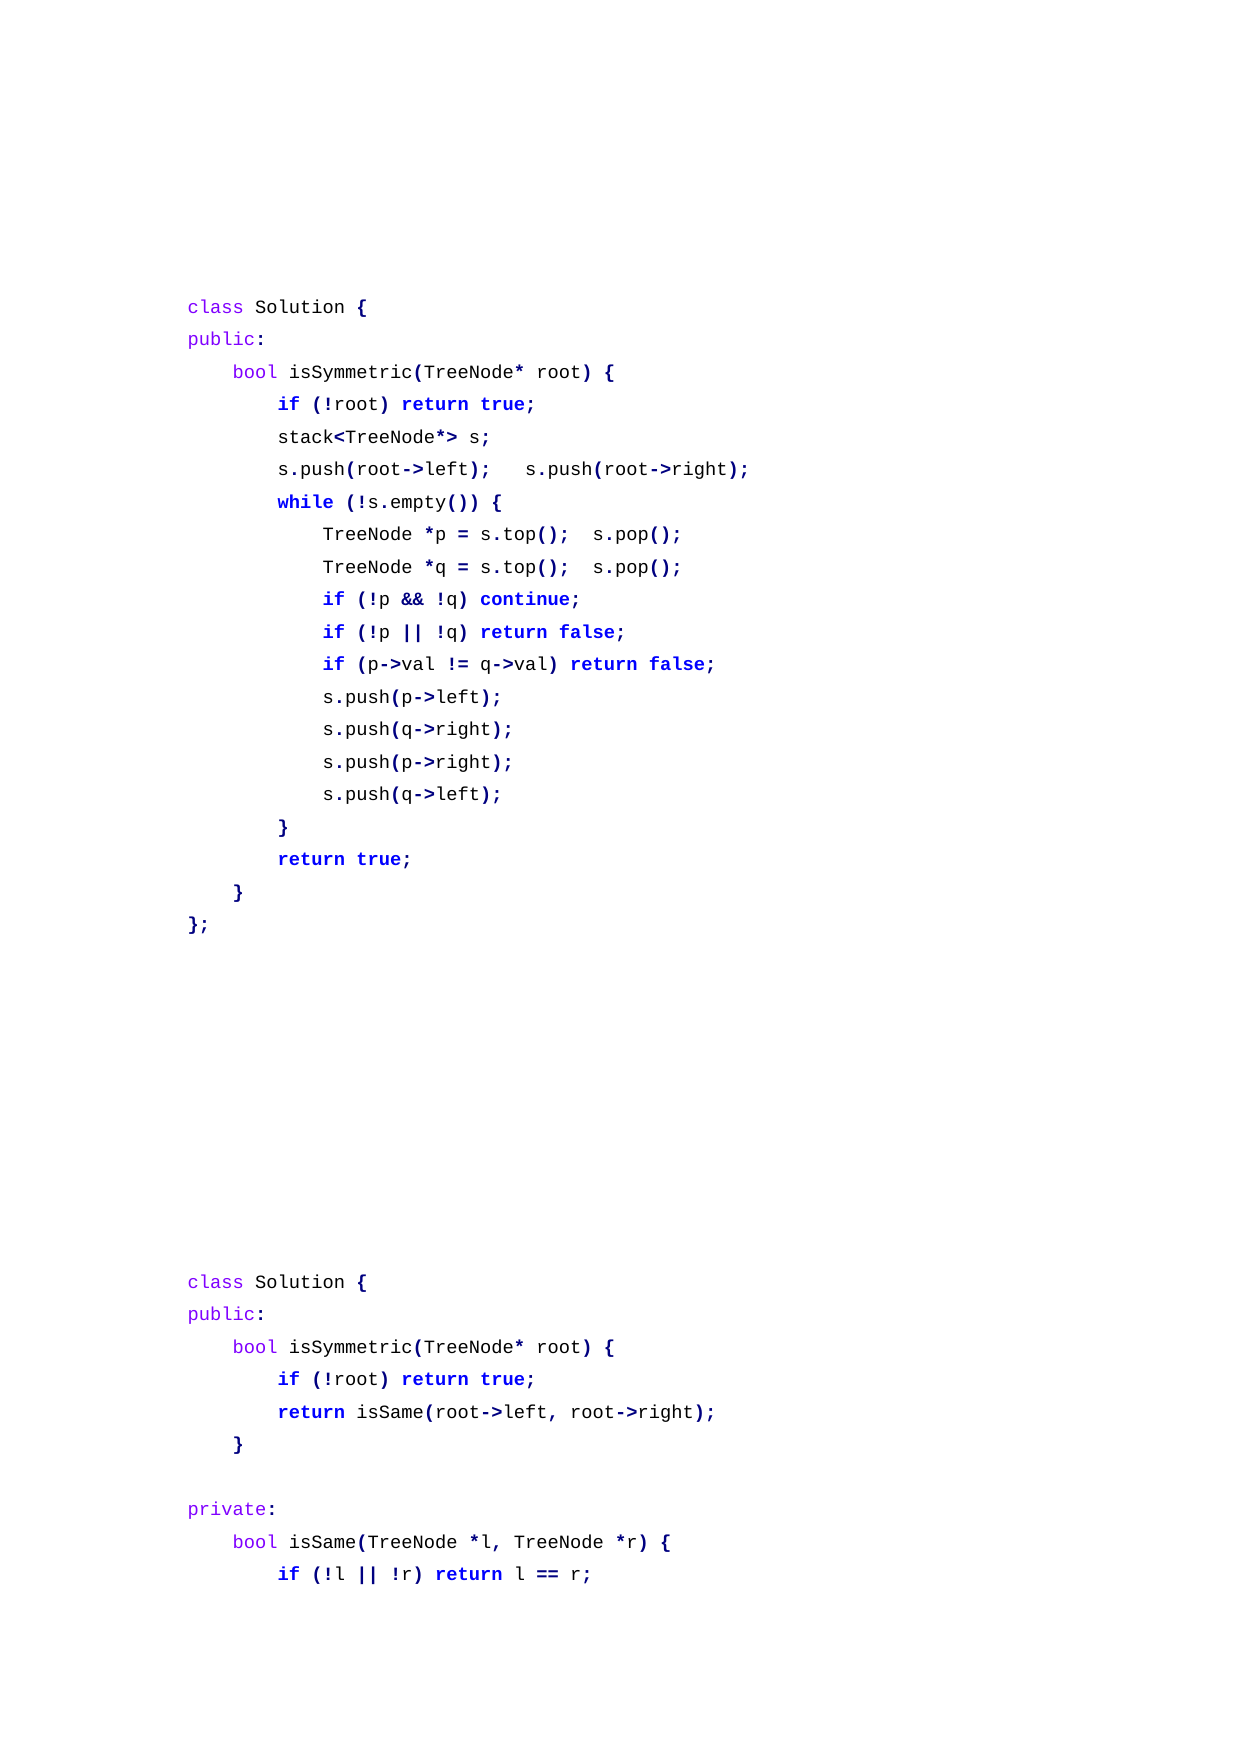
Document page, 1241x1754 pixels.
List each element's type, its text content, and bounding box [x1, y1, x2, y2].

text bool isSymmetric(TreeNode* root) { [187, 357, 1053, 389]
text public: [187, 1299, 1053, 1332]
text TreeNode *q = s.top(); s.pop(); [187, 552, 1053, 584]
text } [187, 812, 1053, 844]
text } [187, 1429, 1053, 1462]
text s.push(root->left); s.push(root->right); [187, 454, 1053, 487]
text public: [187, 324, 1053, 357]
text if (p->val != q->val) return false; [187, 649, 1053, 682]
text if (!p || !q) return false; [187, 617, 1053, 649]
text while (!s.empty()) { [187, 487, 1053, 519]
text s.push(q->left); [187, 779, 1053, 812]
text if (!p && !q) continue; [187, 584, 1053, 617]
text stack<TreeNode*> s; [187, 422, 1053, 454]
text if (!l || !r) return l == r; [187, 1559, 1053, 1592]
text private: [187, 1494, 1053, 1527]
text if (!root) return true; [187, 389, 1053, 422]
text s.push(q->right); [187, 714, 1053, 747]
text class Solution { [187, 1267, 1053, 1299]
text class Solution { [187, 292, 1053, 324]
text bool isSame(TreeNode *l, TreeNode *r) { [187, 1527, 1053, 1559]
text s.push(p->right); [187, 747, 1053, 779]
text return true; [187, 844, 1053, 877]
text if (!root) return true; [187, 1364, 1053, 1397]
text return isSame(root->left, root->right); [187, 1397, 1053, 1429]
text s.push(p->left); [187, 682, 1053, 714]
text } [187, 877, 1053, 909]
text TreeNode *p = s.top(); s.pop(); [187, 519, 1053, 552]
text }; [187, 909, 1053, 942]
text bool isSymmetric(TreeNode* root) { [187, 1332, 1053, 1364]
